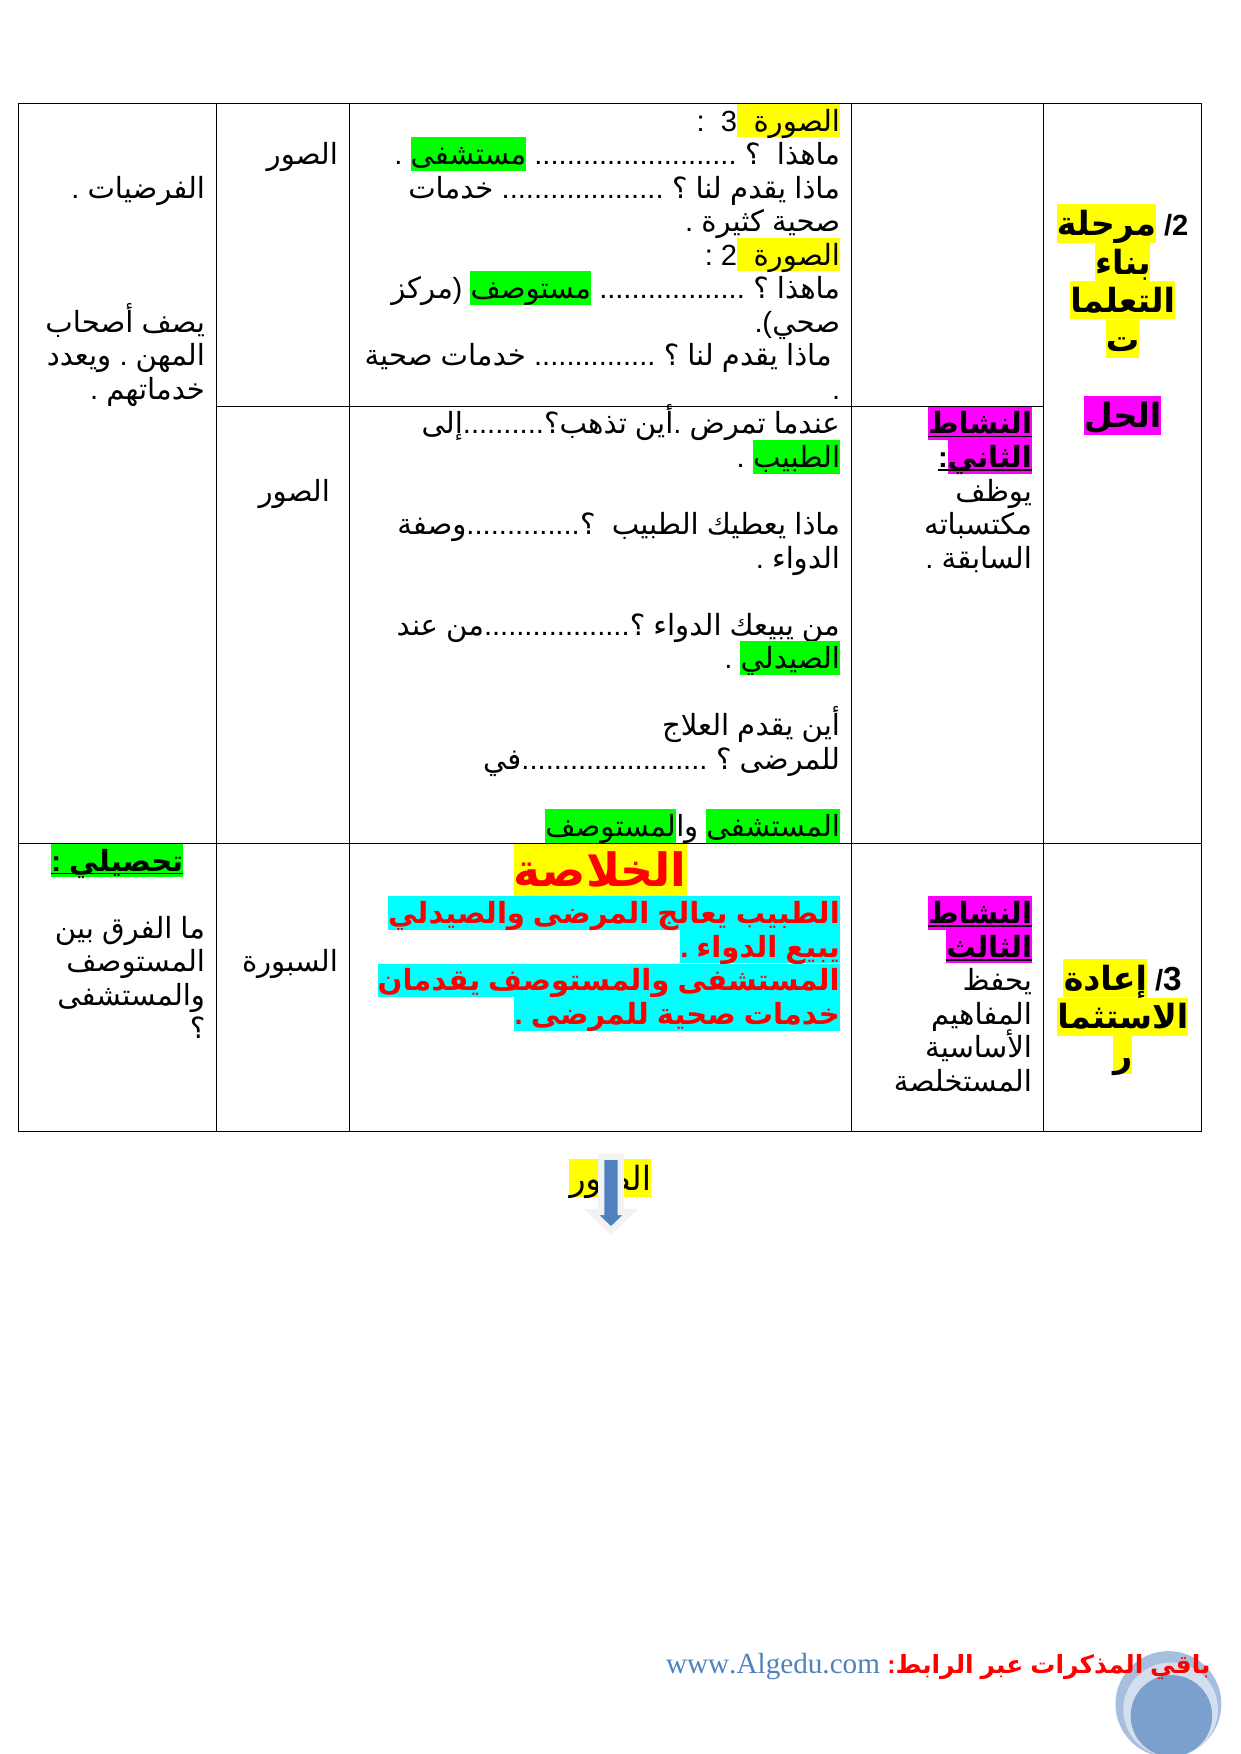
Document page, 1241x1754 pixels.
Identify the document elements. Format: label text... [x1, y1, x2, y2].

table_cell الصور السبورة الصور [217, 104, 349, 406]
table_cell الخلاصة الطبيب يعالج المرضى والصيدلي يبيع الدواء . المستشفى والمستوصف يقدمان خدمات صحية للمرضى . [350, 844, 851, 1131]
table_cell السبورة [217, 844, 349, 1131]
table_cell 3/ إعادة الاستثمار [1044, 844, 1201, 1131]
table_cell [852, 104, 1043, 406]
table_cell النشاط الثاني: يوظف مكتسباته السابقة . [852, 407, 1043, 843]
table_cell الصور [217, 407, 349, 843]
table_cell الصور [18, 1132, 1202, 1231]
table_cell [1044, 104, 1201, 843]
table_cell عندما تمرض .أين تذهب؟..........إلى الطبيب . ماذا يعطيك الطبيب ؟..............وصفة الدواء . من يبيعك الدواء ؟..................من عند الصيدلي . أين يقدم العلاج للمرضى ؟ .......................في المستشفى والمستوصف [350, 407, 851, 843]
table_cell النشاط الثالث يحفظ المفاهيم الأساسية المستخلصة [852, 844, 1043, 1131]
table_cell تحصيلي : ما الفرق بين المستوصف والمستشفى ؟ [19, 844, 216, 1131]
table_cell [19, 104, 216, 843]
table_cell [350, 104, 851, 406]
